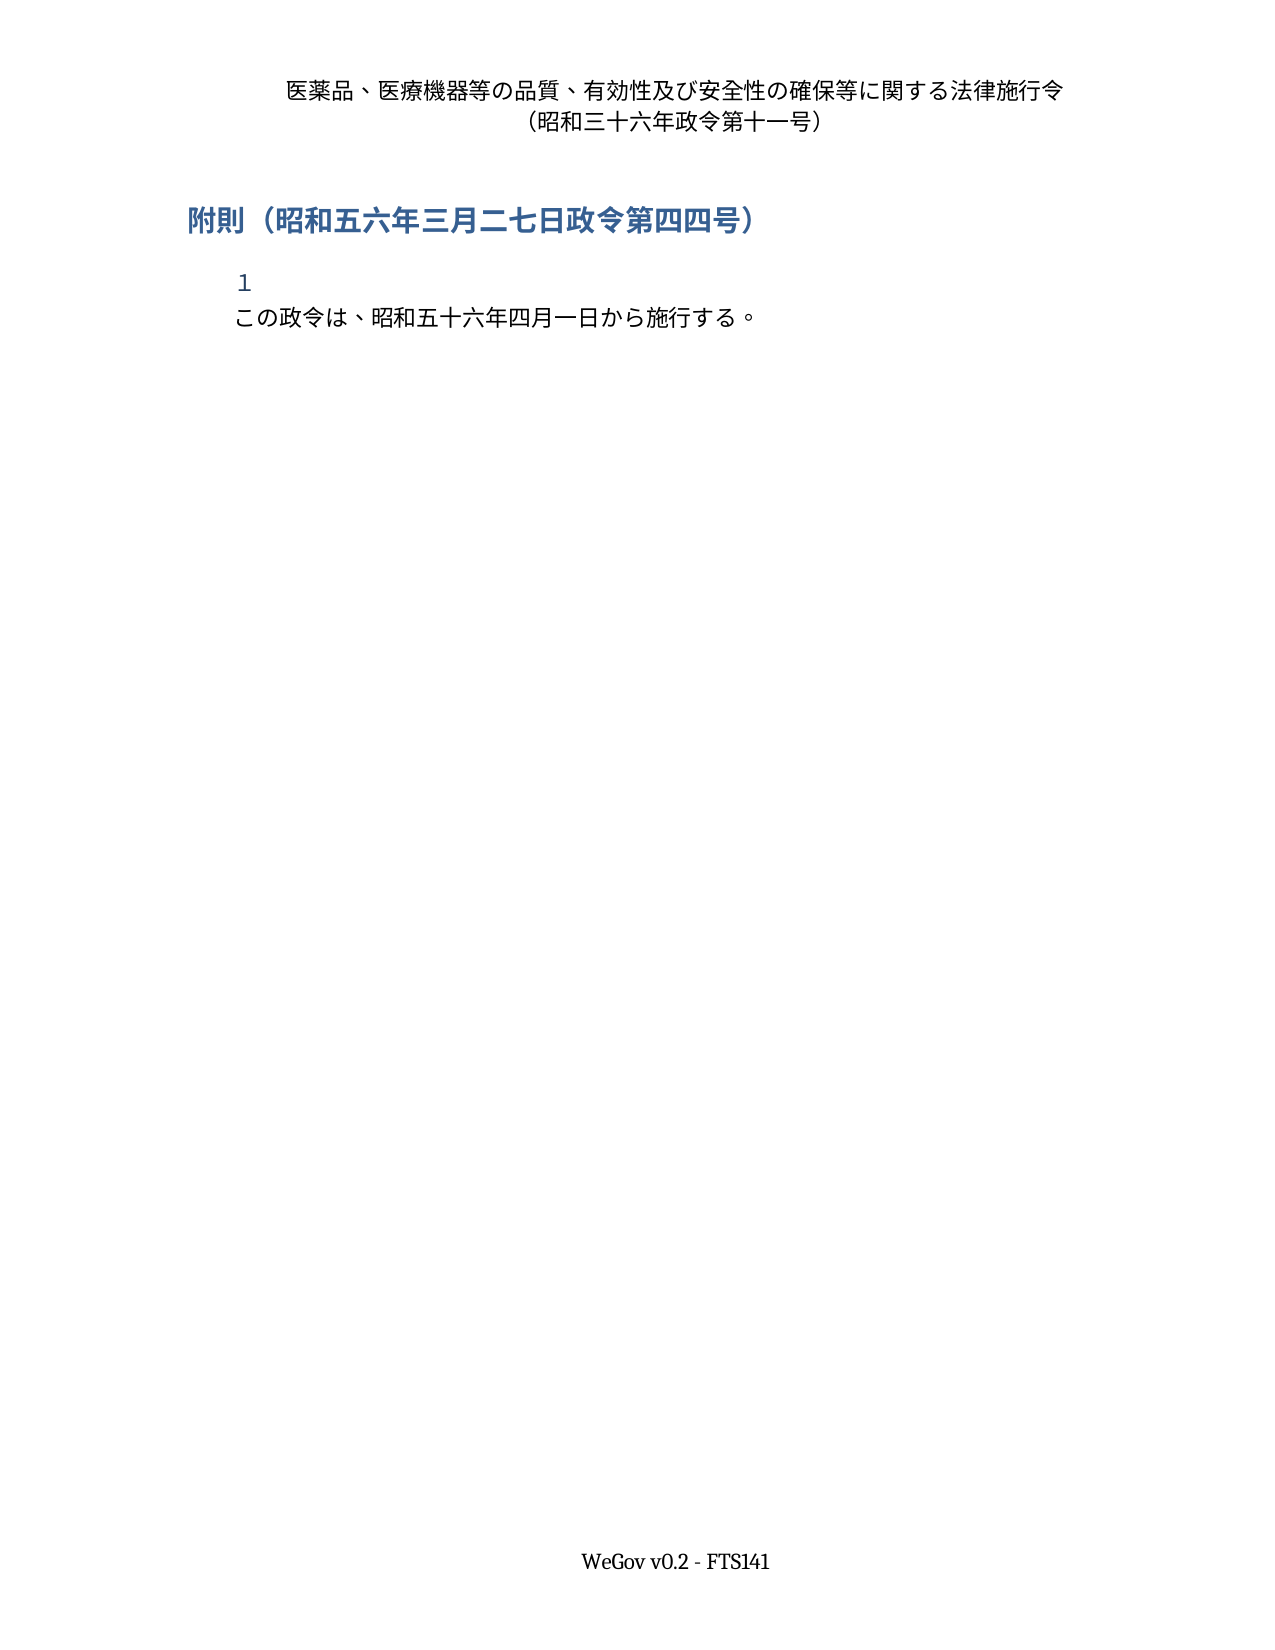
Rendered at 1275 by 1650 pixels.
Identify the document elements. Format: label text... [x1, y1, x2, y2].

text この政令は、昭和五十六年四月一日から施行する。 [233, 302, 1087, 334]
subtitle 附則（昭和五六年三月二七日政令第四四号） [187, 200, 1087, 240]
subtitle １ [233, 266, 1087, 298]
